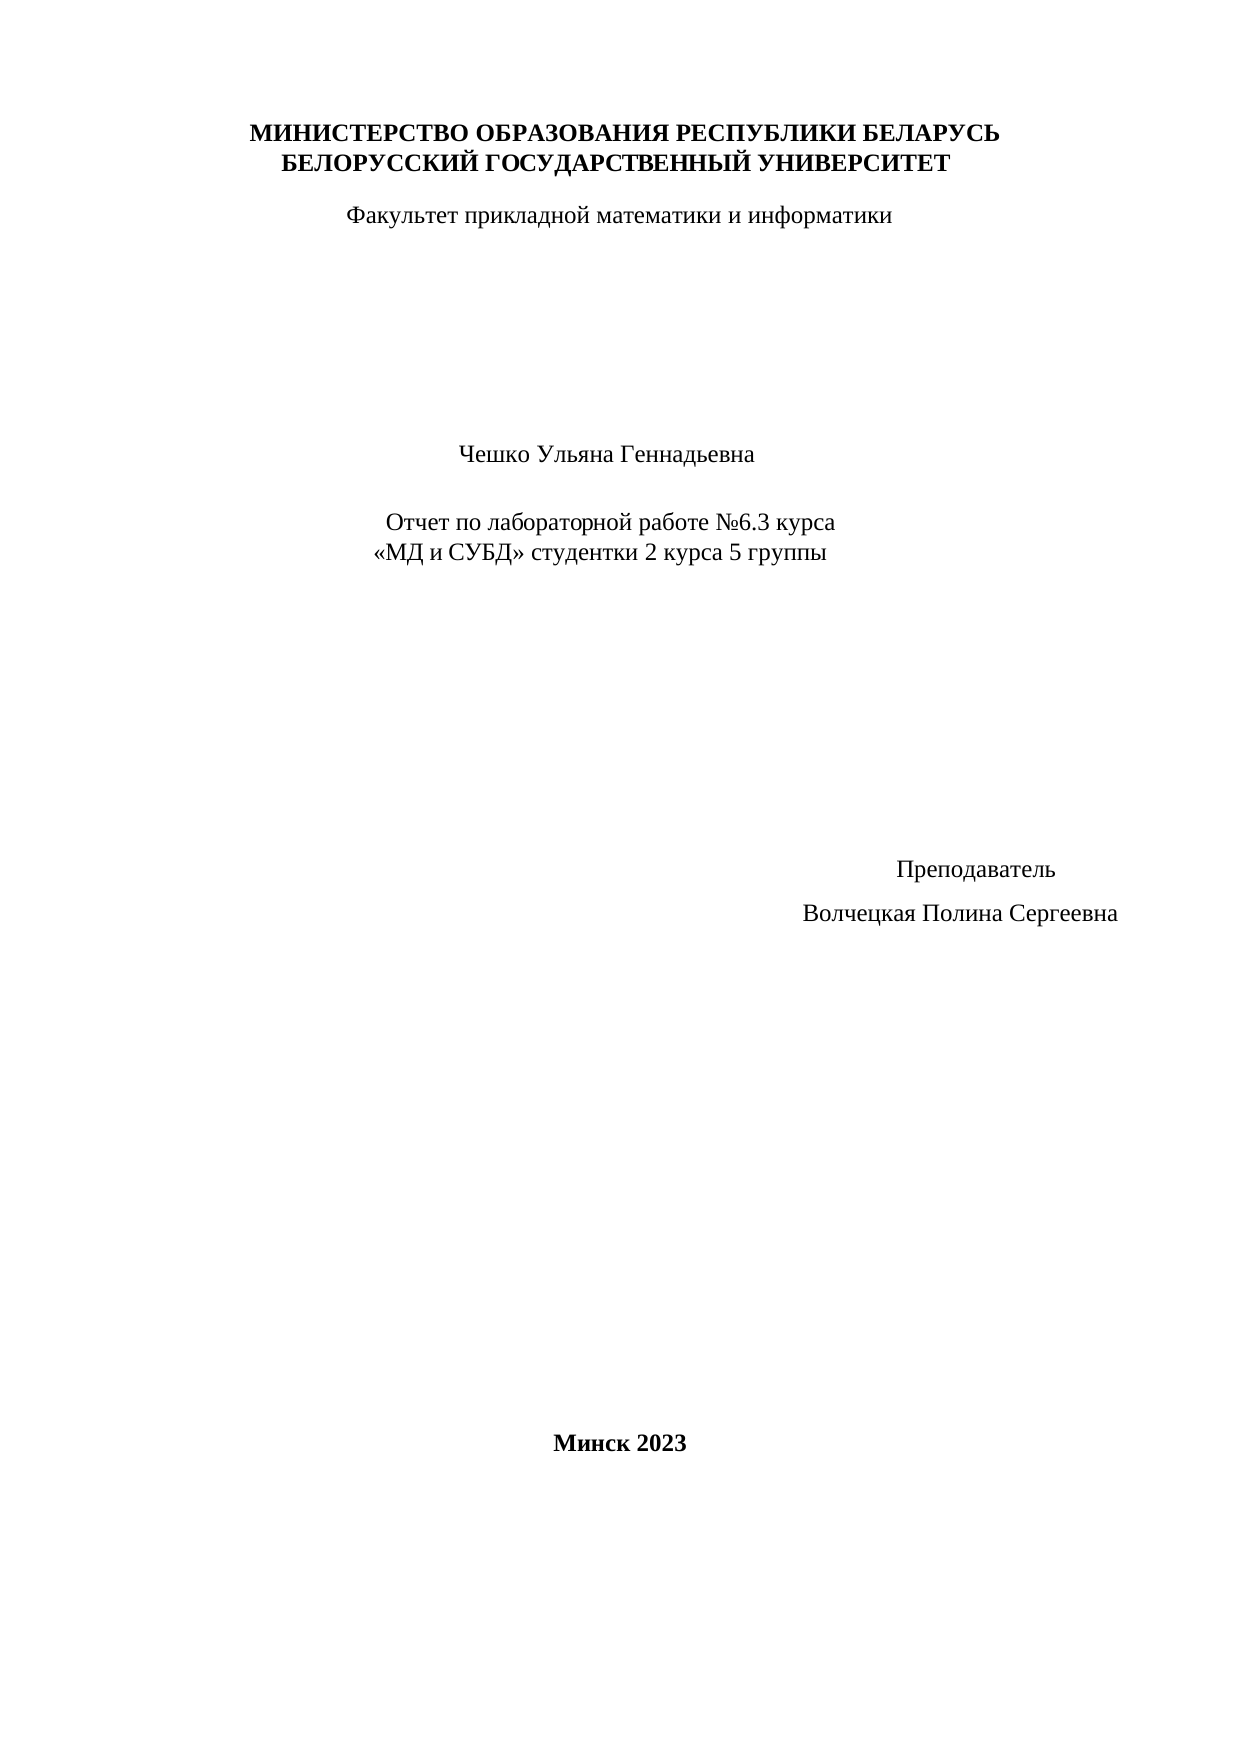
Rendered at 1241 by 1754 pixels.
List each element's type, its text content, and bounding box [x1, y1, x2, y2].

text МИНИСТЕРСТВО ОБРАЗОВАНИЯ РЕСПУБЛИКИ БЕЛАРУСЬ БЕЛОРУССКИЙ ГОСУДАРСТВЕННЫЙ УНИВЕРСИТЕТ [249, 118, 1004, 177]
text Минск 2023 [553, 1428, 1154, 1456]
text Факультет прикладной математики и информатики [346, 200, 1154, 229]
text Преподаватель [177, 854, 1154, 883]
text «МД и СУБД» студентки 2 курса 5 группы [261, 537, 927, 566]
text Чешко Ульяна Геннадьевна [459, 439, 1154, 468]
text Волчецкая Полина Сергеевна [177, 898, 1154, 927]
text Отчет по лабораторной работе №6.3 курса [261, 507, 927, 536]
